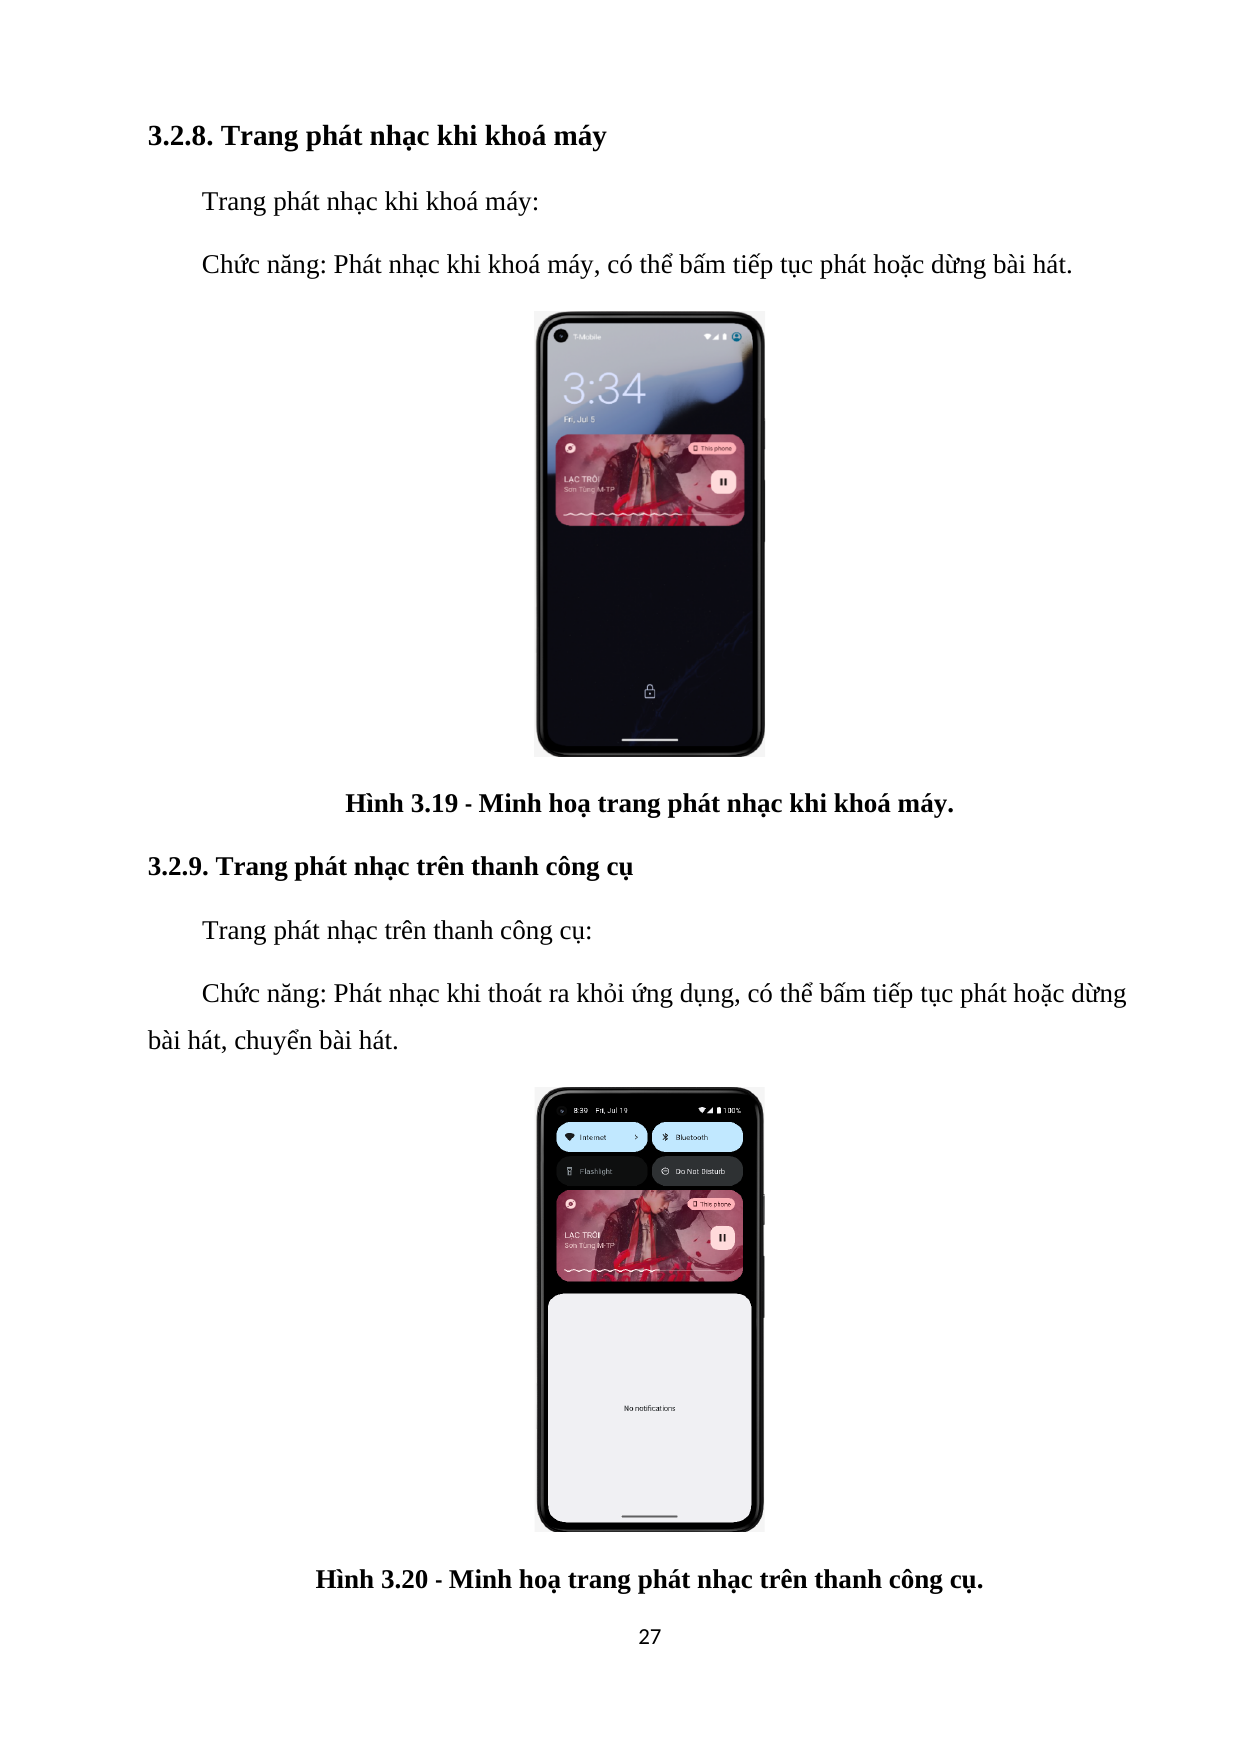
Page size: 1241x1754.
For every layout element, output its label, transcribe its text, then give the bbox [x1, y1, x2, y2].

text Chức năng: Phát nhạc khi khoá máy, có thể bấm tiếp tục phát hoặc dừng bài hát. [148, 248, 1152, 279]
picture [534, 1087, 765, 1532]
text 3.2.8. Trang phát nhạc khi khoá máy [148, 118, 1152, 152]
text Chức năng: Phát nhạc khi thoát ra khỏi ứng dụng, có thể bấm tiếp tục phát hoặc dừng bài hát, chuyển bài hát. [148, 977, 1152, 1055]
text Trang phát nhạc trên thanh công cụ: [148, 914, 1152, 945]
picture [534, 311, 766, 757]
text Hình 3.19 - Minh hoạ trang phát nhạc khi khoá máy. [148, 787, 1152, 818]
text 3.2.9. Trang phát nhạc trên thanh công cụ [148, 850, 1152, 882]
text Trang phát nhạc khi khoá máy: [148, 185, 1152, 216]
text Hình 3.20 - Minh hoạ trang phát nhạc trên thanh công cụ. [148, 1563, 1152, 1594]
